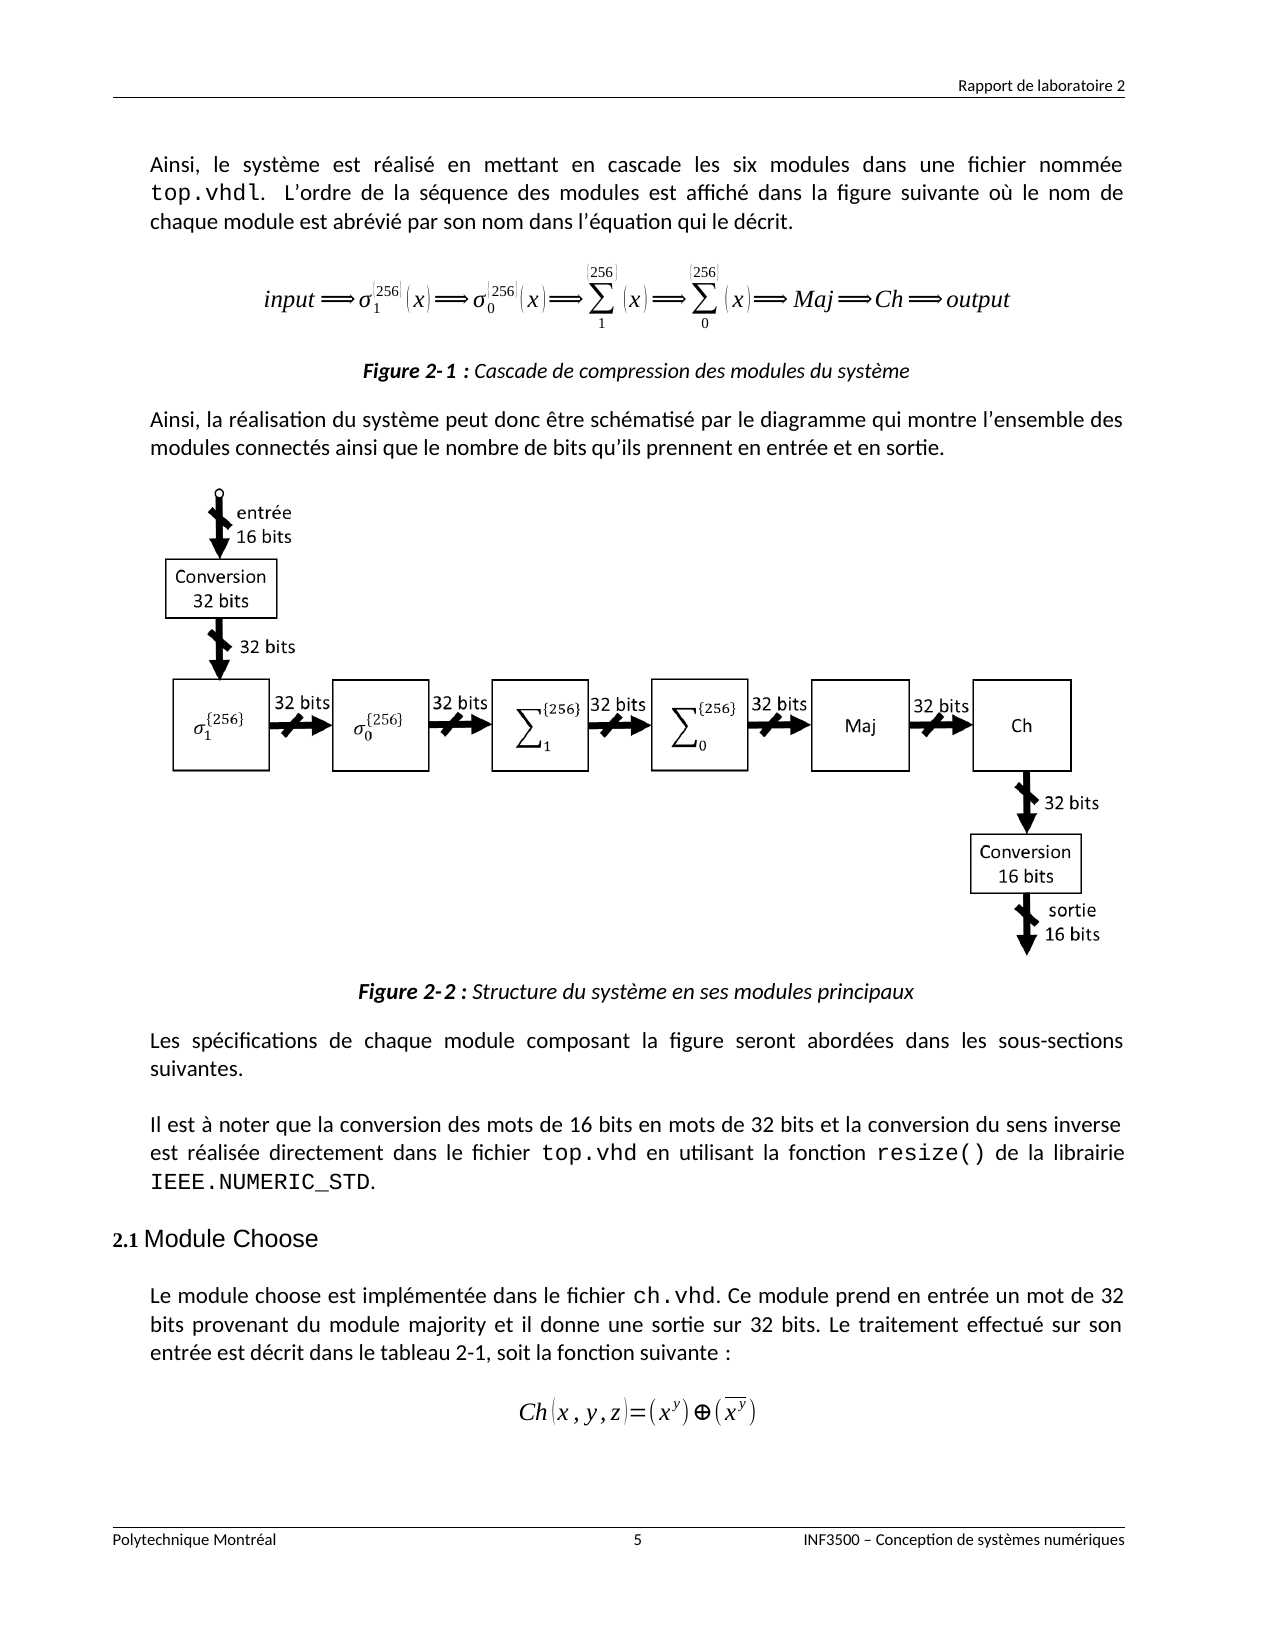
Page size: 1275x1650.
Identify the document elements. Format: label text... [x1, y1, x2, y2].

text Figure 2-2 : Structure du système en ses modules principaux [150, 977, 1125, 1005]
picture [162, 488, 1113, 977]
text Figure 2-1 : Cascade de compression des modules du système [150, 357, 1125, 384]
text Ainsi, la réalisation du système peut donc être schématisé par le diagramme qui montre l’ensemble des modules connectés ainsi que le nombre de bits qu’ils prennent en entrée et en sortie. [150, 405, 1125, 461]
subtitle Module Choose [112, 1224, 1125, 1253]
text Il est à noter que la conversion des mots de 16 bits en mots de 32 bits et la conversion du sens inverse est réalisée directement dans le fichier top.vhd en utilisant la fonction resize() de la librairie IEEE.NUMERIC_STD. [150, 1110, 1125, 1196]
text Ainsi, le système est réalisé en mettant en cascade les six modules dans une fichier nommée top.vhdl. L’ordre de la séquence des modules est affiché dans la figure suivante où le nom de chaque module est abrévié par son nom dans l’équation qui le décrit. [150, 150, 1125, 235]
text Le module choose est implémentée dans le fichier ch.vhd. Ce module prend en entrée un mot de 32 bits provenant du module majority et il donne une sortie sur 32 bits. Le traitement effectué sur son entrée est décrit dans le tableau 2-1, soit la fonction suivante : [150, 1281, 1125, 1366]
text Les spécifications de chaque module composant la figure seront abordées dans les sous-sections suivantes. [150, 1026, 1125, 1082]
